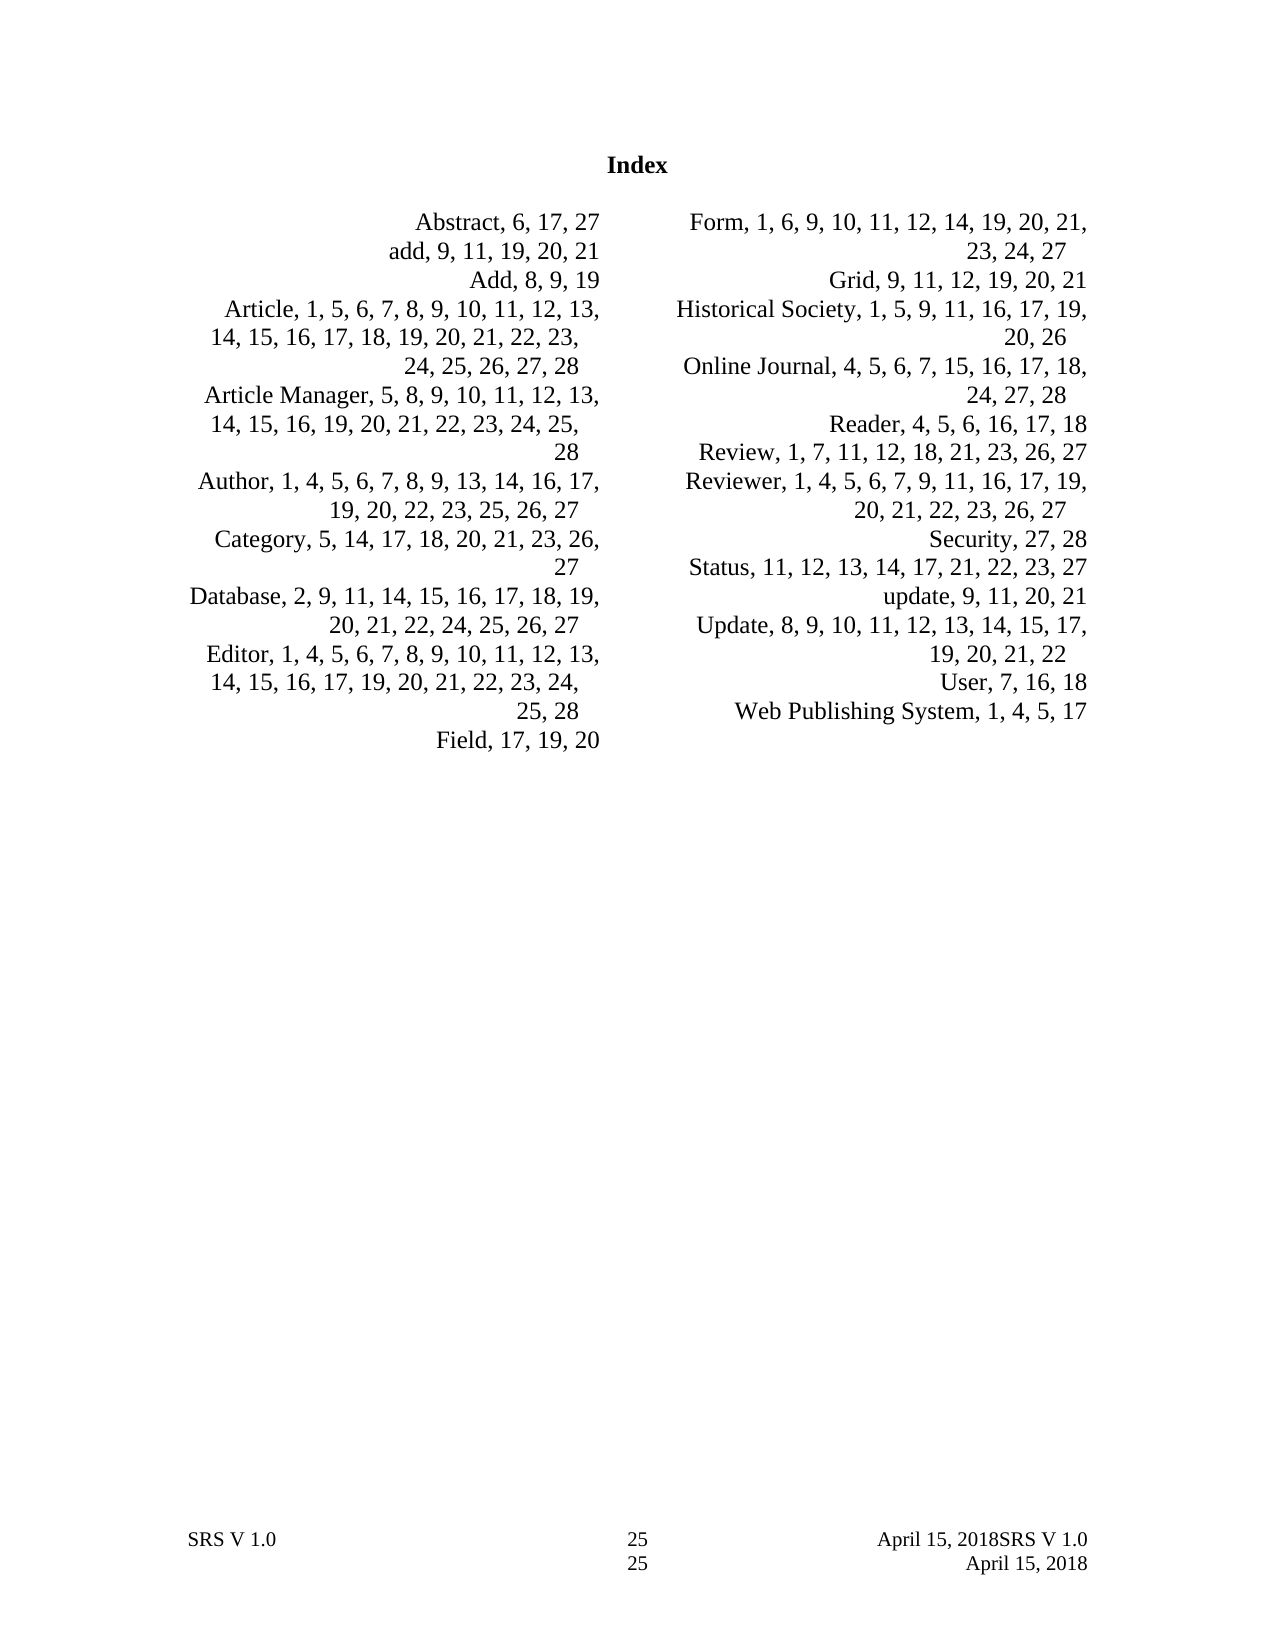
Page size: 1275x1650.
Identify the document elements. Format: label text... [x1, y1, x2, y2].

text Status, 11, 12, 13, 14, 17, 21, 22, 23, 27 [675, 552, 1087, 581]
subtitle Index [187, 150, 1087, 179]
text Category, 5, 14, 17, 18, 20, 21, 23, 26, 27 [187, 524, 600, 581]
text User, 7, 16, 18 [675, 667, 1087, 696]
text Author, 1, 4, 5, 6, 7, 8, 9, 13, 14, 16, 17, 19, 20, 22, 23, 25, 26, 27 [187, 466, 600, 524]
text Review, 1, 7, 11, 12, 18, 21, 23, 26, 27 [675, 437, 1087, 466]
text Security, 27, 28 [675, 524, 1087, 552]
text Web Publishing System, 1, 4, 5, 17 [675, 696, 1087, 725]
text Update, 8, 9, 10, 11, 12, 13, 14, 15, 17, 19, 20, 21, 22 [675, 610, 1087, 667]
text Reader, 4, 5, 6, 16, 17, 18 [675, 409, 1087, 437]
text Form, 1, 6, 9, 10, 11, 12, 14, 19, 20, 21, 23, 24, 27 [675, 207, 1087, 265]
text Online Journal, 4, 5, 6, 7, 15, 16, 17, 18, 24, 27, 28 [675, 351, 1087, 409]
text Editor, 1, 4, 5, 6, 7, 8, 9, 10, 11, 12, 13, 14, 15, 16, 17, 19, 20, 21, 22, 23, 24, 25, 28 [187, 639, 600, 725]
text Article, 1, 5, 6, 7, 8, 9, 10, 11, 12, 13, 14, 15, 16, 17, 18, 19, 20, 21, 22, 23, 24, 25, 26, 27, 28 [187, 294, 600, 380]
text add, 9, 11, 19, 20, 21 [187, 236, 600, 265]
text update, 9, 11, 20, 21 [675, 581, 1087, 610]
text Abstract, 6, 17, 27 [187, 207, 600, 236]
text Historical Society, 1, 5, 9, 11, 16, 17, 19, 20, 26 [675, 294, 1087, 351]
text Field, 17, 19, 20 [187, 725, 600, 754]
text Article Manager, 5, 8, 9, 10, 11, 12, 13, 14, 15, 16, 19, 20, 21, 22, 23, 24, 25, 28 [187, 380, 600, 466]
text Add, 8, 9, 19 [187, 265, 600, 294]
text Grid, 9, 11, 12, 19, 20, 21 [675, 265, 1087, 294]
text Database, 2, 9, 11, 14, 15, 16, 17, 18, 19, 20, 21, 22, 24, 25, 26, 27 [187, 581, 600, 639]
text Reviewer, 1, 4, 5, 6, 7, 9, 11, 16, 17, 19, 20, 21, 22, 23, 26, 27 [675, 466, 1087, 524]
